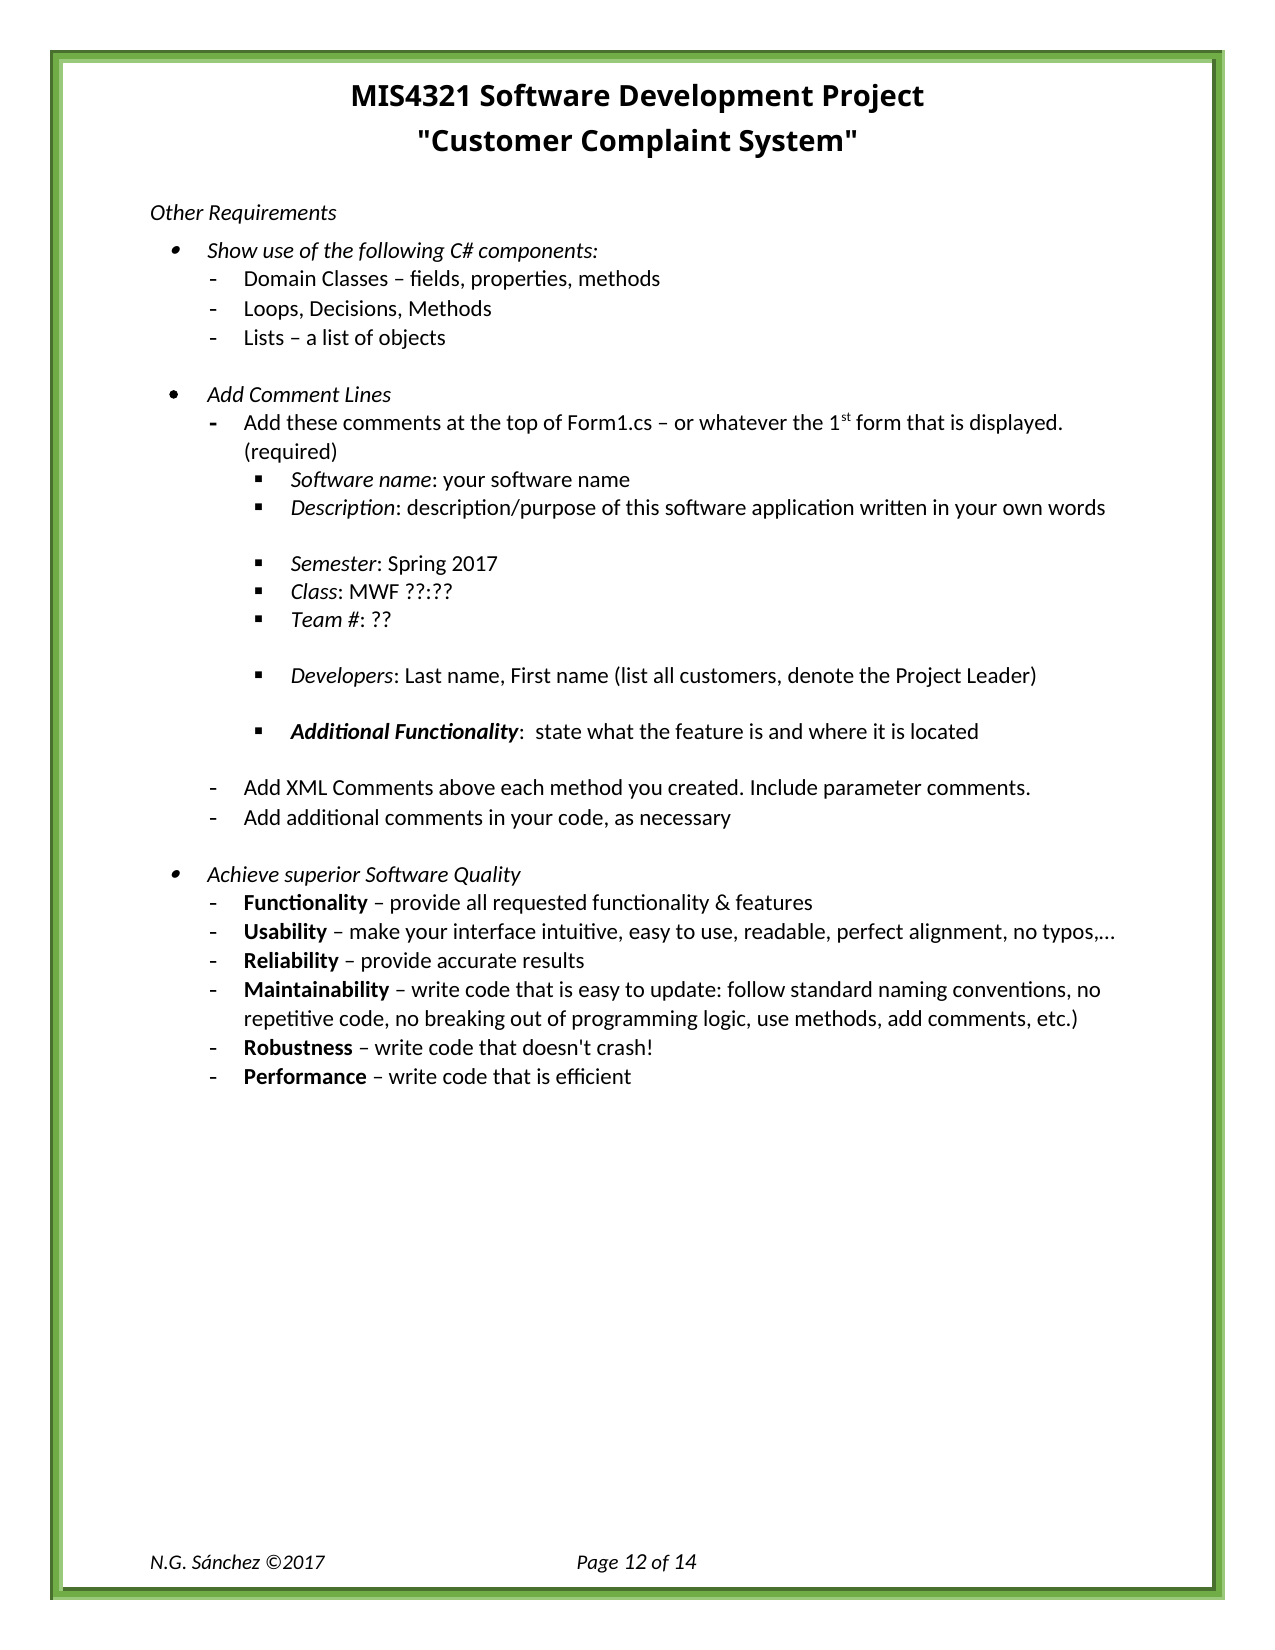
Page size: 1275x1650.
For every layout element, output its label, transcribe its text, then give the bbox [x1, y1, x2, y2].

list Team #: ?? [253, 605, 1125, 633]
list Reliability – provide accurate results [206, 946, 1125, 975]
list Class: MWF ??:?? [253, 577, 1125, 605]
list Show use of the following C# components: [169, 237, 1125, 264]
list Add these comments at the top of Form1.cs – or whatever the 1st form that is displayed. (required) [206, 408, 1125, 465]
list Performance – write code that is efficient [206, 1062, 1125, 1091]
list Description: description/purpose of this software application written in your own words [253, 493, 1125, 521]
list Achieve superior Software Quality [169, 860, 1125, 888]
subtitle Other Requirements [150, 198, 1125, 226]
list Software name: your software name [253, 465, 1125, 493]
list Developers: Last name, First name (list all customers, denote the Project Leader) [253, 661, 1125, 689]
list Additional Functionality: state what the feature is and where it is located [253, 717, 1125, 746]
list Add XML Comments above each method you created. Include parameter comments. [206, 773, 1125, 803]
list Lists – a list of objects [206, 323, 1125, 352]
list Add Comment Lines [169, 380, 1125, 408]
list Functionality – provide all requested functionality & features [206, 888, 1125, 917]
list Usability – make your interface intuitive, easy to use, readable, perfect alignment, no typos,… [206, 917, 1125, 946]
list Add additional comments in your code, as necessary [206, 803, 1125, 832]
list Loops, Decisions, Methods [206, 294, 1125, 323]
list Maintainability – write code that is easy to update: follow standard naming conventions, no repetitive code, no breaking out of programming logic, use methods, add comments, etc.) [206, 975, 1125, 1033]
list Domain Classes – fields, properties, methods [206, 264, 1125, 294]
list Semester: Spring 2017 [253, 549, 1125, 577]
list Robustness – write code that doesn't crash! [206, 1033, 1125, 1062]
